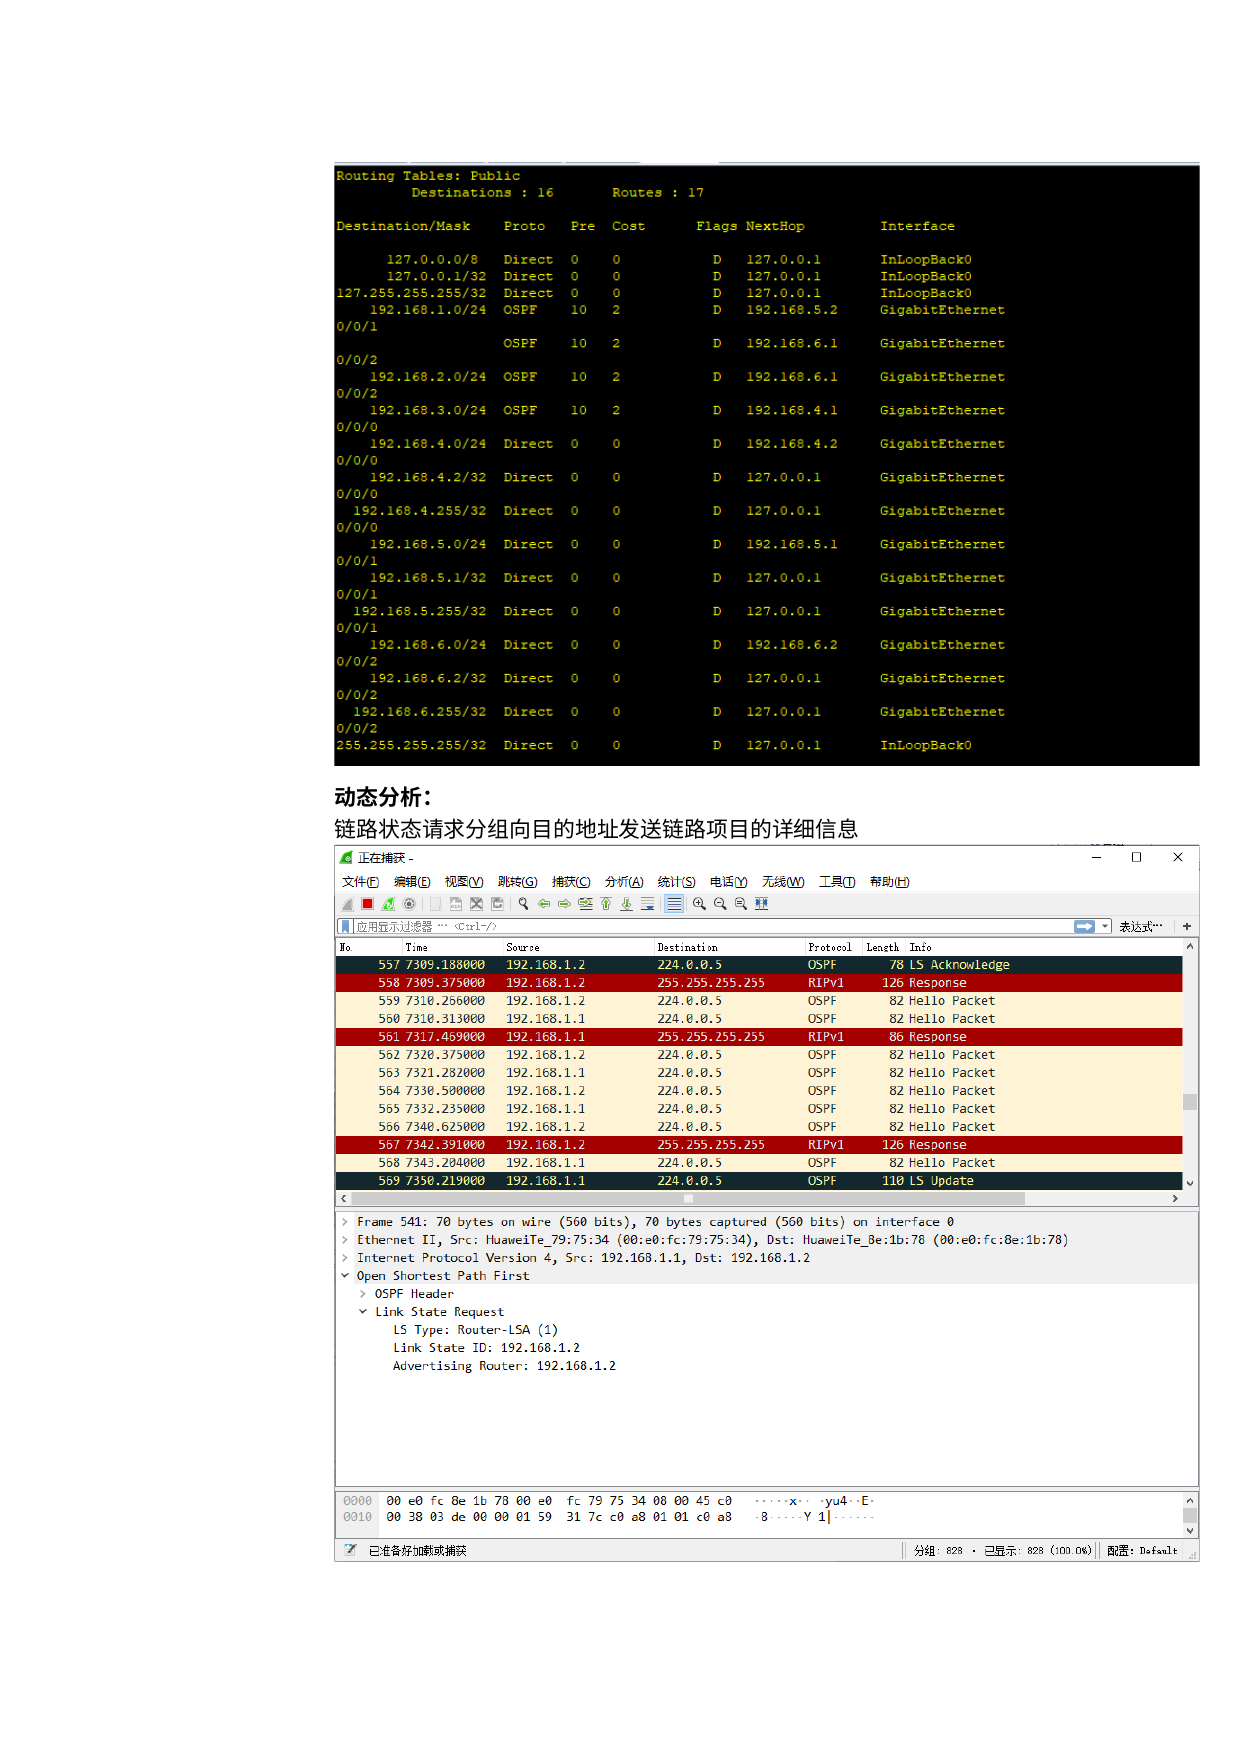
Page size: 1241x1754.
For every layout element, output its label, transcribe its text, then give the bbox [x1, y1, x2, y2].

list 动态分析： [334, 779, 1053, 812]
picture [334, 844, 1200, 1562]
picture [334, 162, 1200, 766]
list 链路状态请求分组向目的地址发送链路项目的详细信息 [334, 812, 1053, 844]
